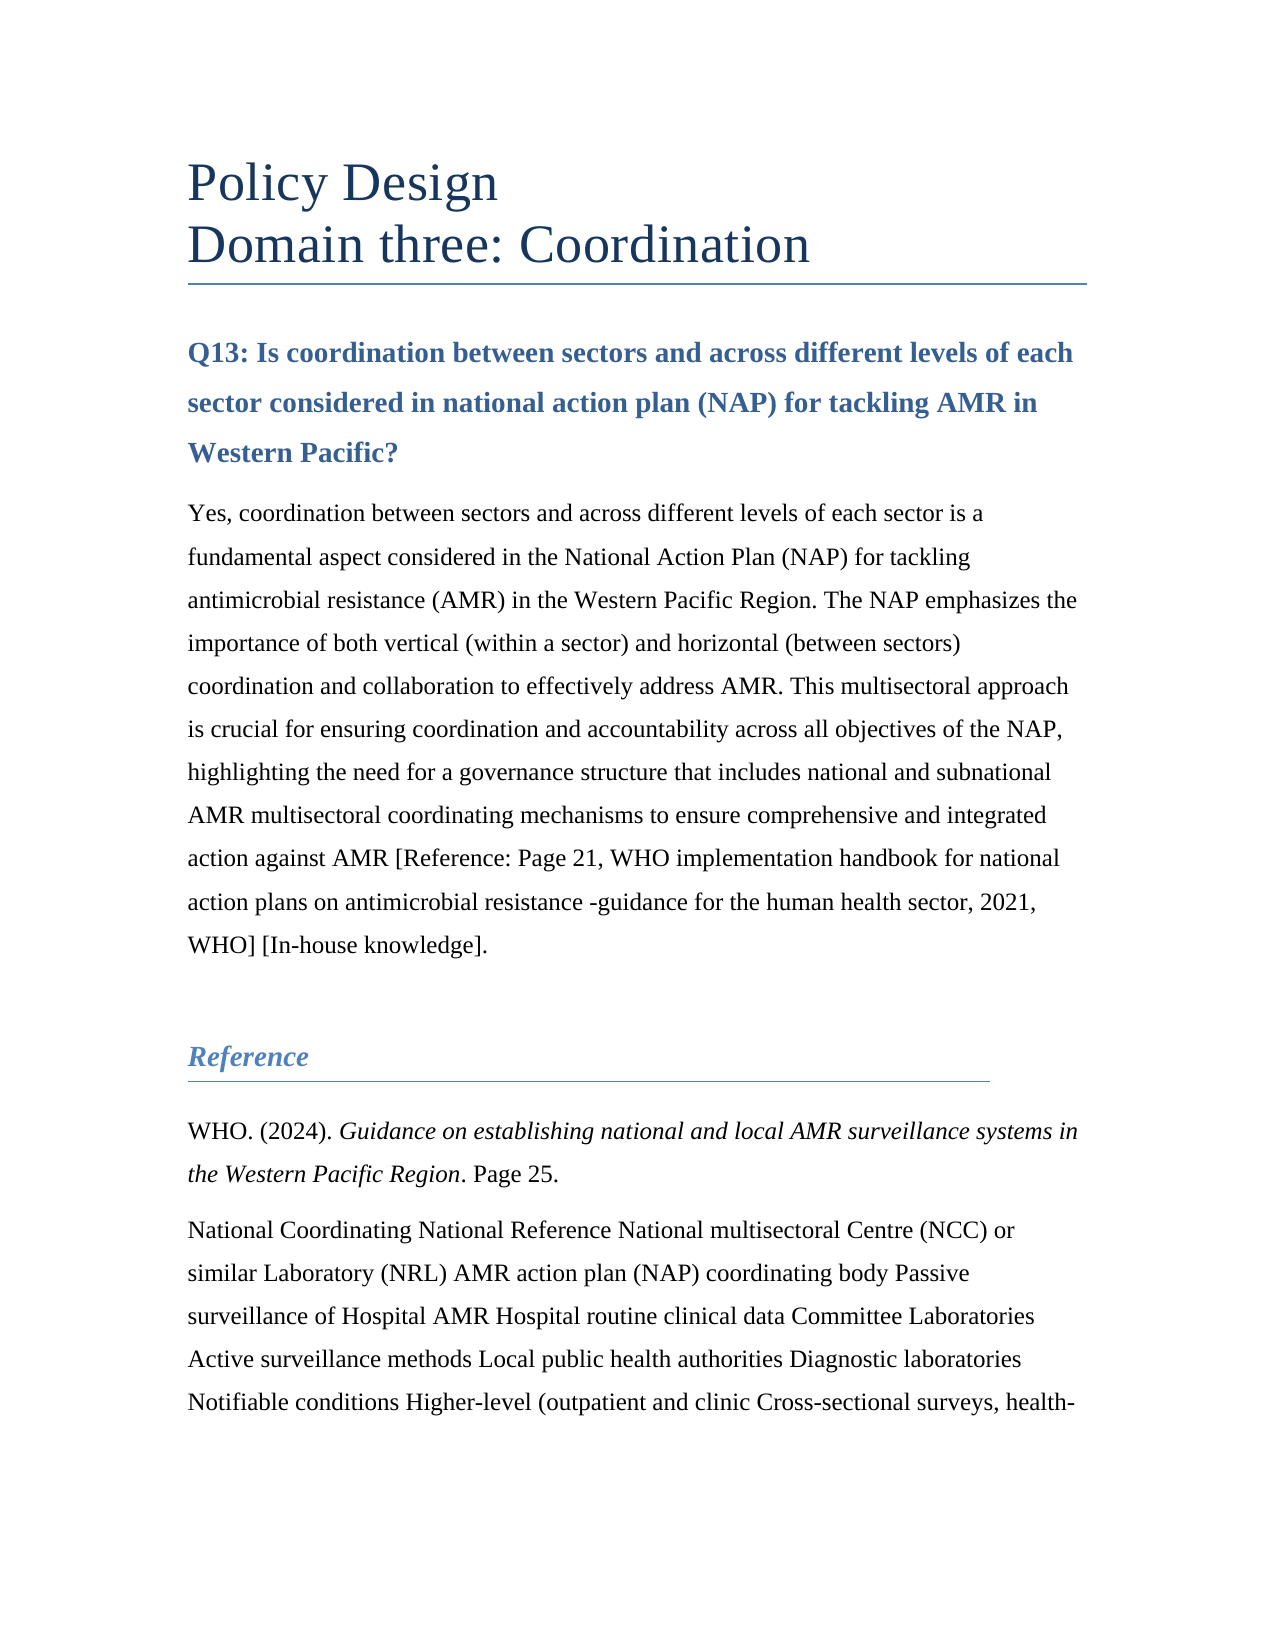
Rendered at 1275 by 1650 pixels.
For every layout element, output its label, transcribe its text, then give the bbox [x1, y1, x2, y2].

text WHO. (2024). Guidance on establishing national and local AMR surveillance systems in the Western Pacific Region. Page 25. [187, 1116, 1087, 1188]
title Domain three: Coordination [187, 212, 1087, 285]
text Yes, coordination between sectors and across different levels of each sector is a fundamental aspect considered in the National Action Plan (NAP) for tackling antimicrobial resistance (AMR) in the Western Pacific Region. The NAP emphasizes the importance of both vertical (within a sector) and horizontal (between sectors) coordination and collaboration to effectively address AMR. This multisectoral approach is crucial for ensuring coordination and accountability across all objectives of the NAP, highlighting the need for a governance structure that includes national and subnational AMR multisectoral coordinating mechanisms to ensure comprehensive and integrated action against AMR [Reference: Page 21, WHO implementation handbook for national action plans on antimicrobial resistance -guidance for the human health sector, 2021, WHO] [In-house knowledge]. [187, 498, 1087, 958]
subtitle Q13: Is coordination between sectors and across different levels of each sector considered in national action plan (NAP) for tackling AMR in Western Pacific? [187, 335, 1087, 469]
title Policy Design [187, 150, 1087, 212]
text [187, 1215, 1087, 1416]
text Reference [187, 1039, 990, 1082]
